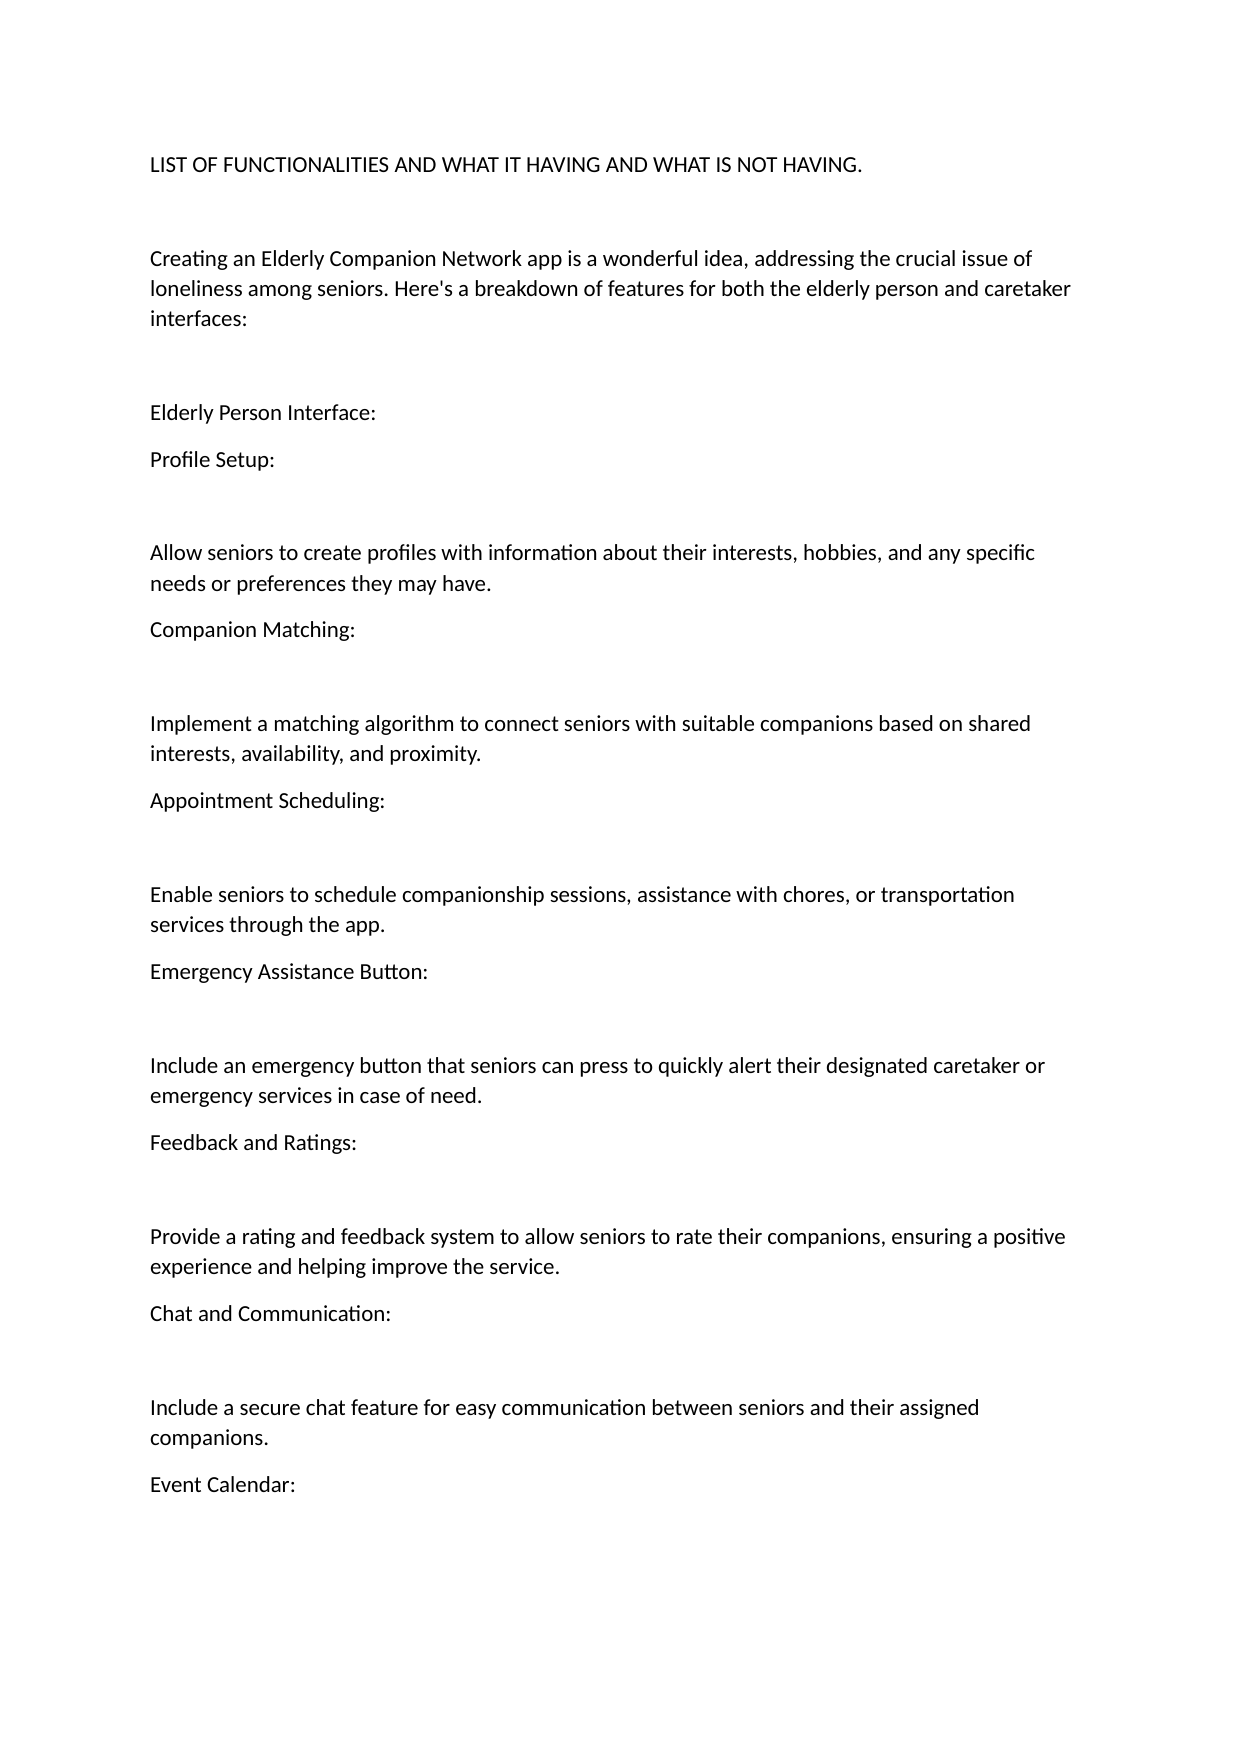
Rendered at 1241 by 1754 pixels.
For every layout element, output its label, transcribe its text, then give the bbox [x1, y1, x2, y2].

text Emergency Assistance Button: [150, 957, 1090, 985]
text Profile Setup: [150, 445, 1090, 473]
text Elderly Person Interface: [150, 398, 1090, 426]
text Include a secure chat feature for easy communication between seniors and their assigned companions. [150, 1393, 1090, 1451]
text Include an emergency button that seniors can press to quickly alert their designated caretaker or emergency services in case of need. [150, 1051, 1090, 1109]
text Enable seniors to schedule companionship sessions, assistance with chores, or transportation services through the app. [150, 880, 1090, 938]
text Event Calendar: [150, 1470, 1090, 1498]
text Companion Matching: [150, 616, 1090, 644]
text Provide a rating and feedback system to allow seniors to rate their companions, ensuring a positive experience and helping improve the service. [150, 1222, 1090, 1280]
text Chat and Communication: [150, 1299, 1090, 1327]
text Feedback and Ratings: [150, 1128, 1090, 1156]
text Creating an Elderly Companion Network app is a wonderful idea, addressing the crucial issue of loneliness among seniors. Here's a breakdown of features for both the elderly person and caretaker interfaces: [150, 244, 1090, 332]
text LIST OF FUNCTIONALITIES AND WHAT IT HAVING AND WHAT IS NOT HAVING. [150, 150, 1090, 178]
text Appointment Scheduling: [150, 786, 1090, 814]
text Implement a matching algorithm to connect seniors with suitable companions based on shared interests, availability, and proximity. [150, 709, 1090, 768]
text Allow seniors to create profiles with information about their interests, hobbies, and any specific needs or preferences they may have. [150, 538, 1090, 597]
